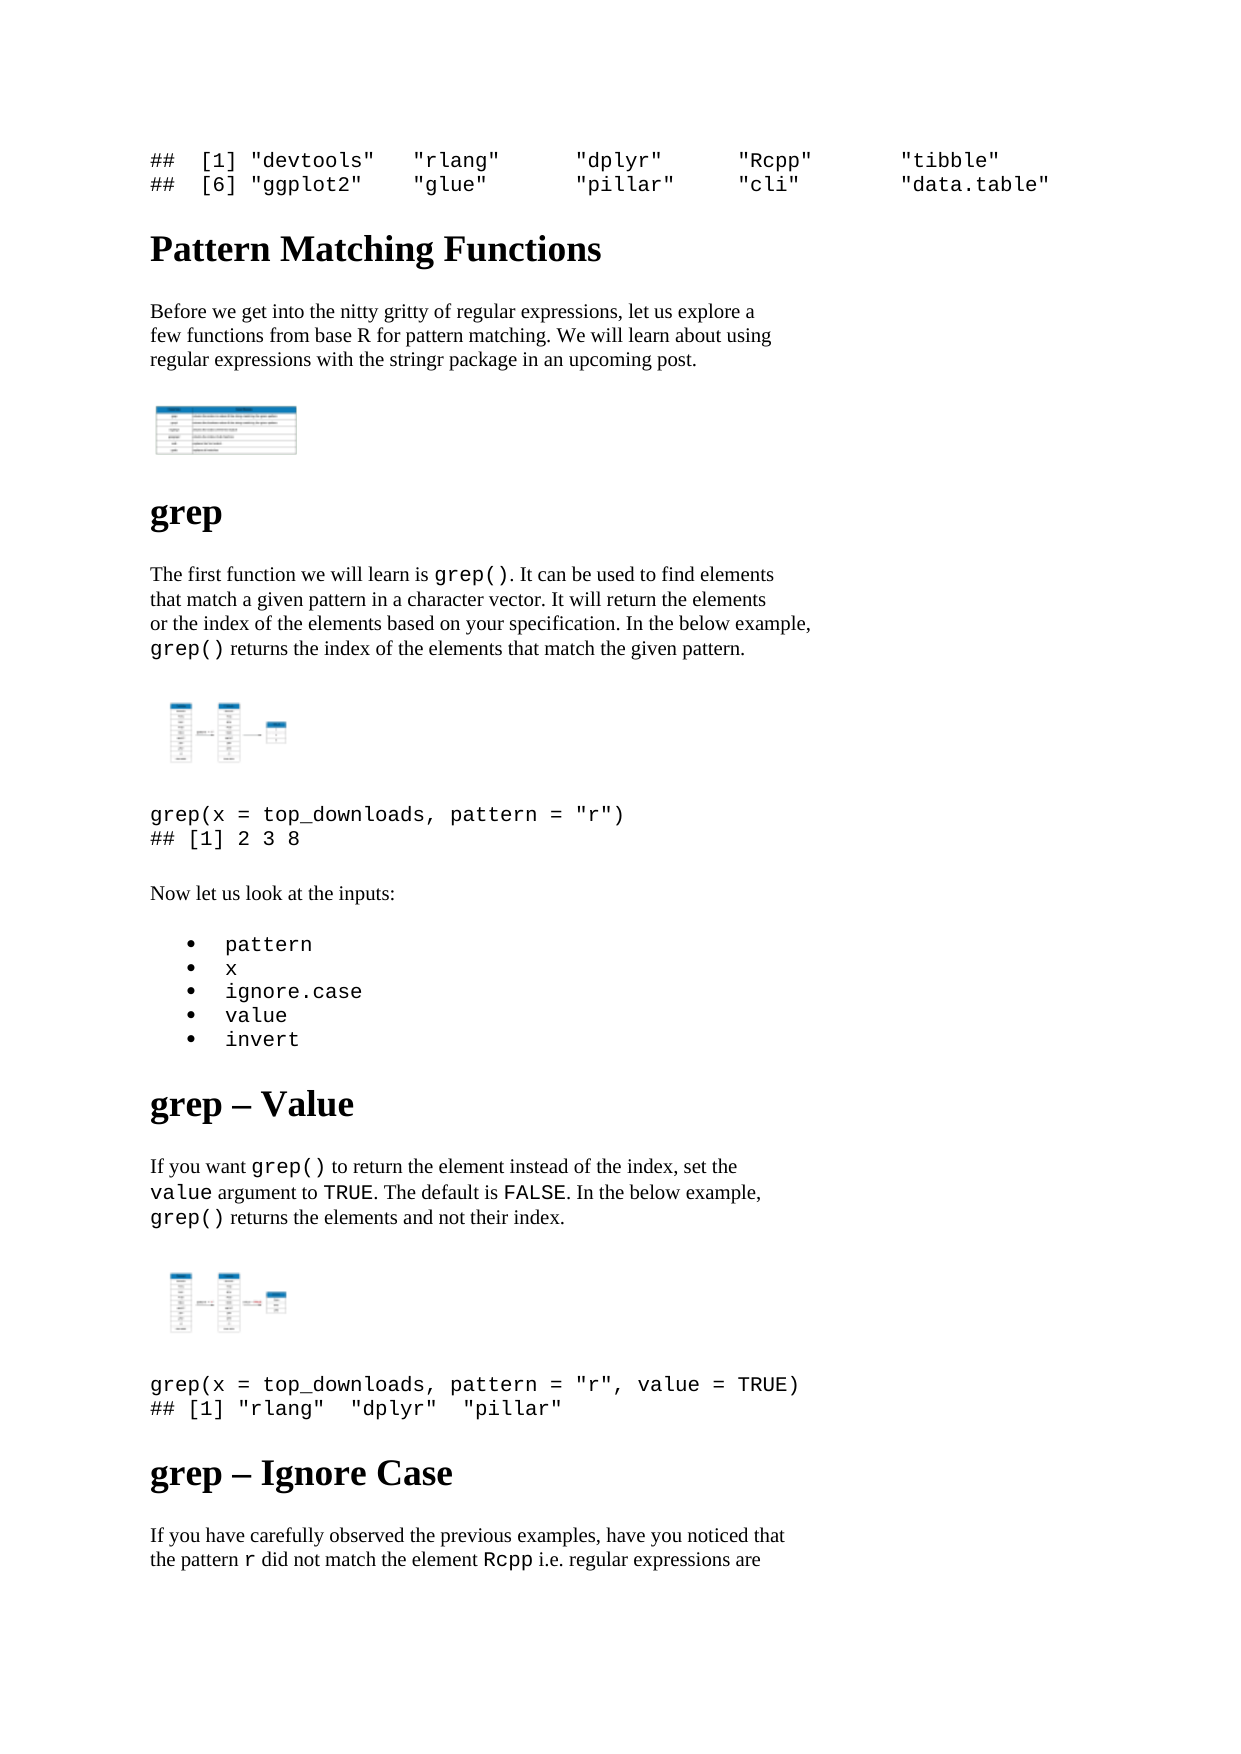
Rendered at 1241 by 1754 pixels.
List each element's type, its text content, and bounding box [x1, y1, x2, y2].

text ## [1] 2 3 8 [150, 828, 1090, 852]
list x [187, 958, 1090, 981]
text ## [6] "ggplot2" "glue" "pillar" "cli" "data.table" [150, 174, 1090, 197]
list ignore.case [187, 981, 1090, 1005]
text grep(x = top_downloads, pattern = "r") [150, 804, 1090, 828]
text Pattern Matching Functions [150, 226, 1090, 269]
picture [150, 400, 303, 461]
list pattern [187, 934, 1090, 958]
text grep [150, 489, 1090, 532]
text grep – Value [150, 1082, 1090, 1125]
list invert [187, 1029, 1090, 1052]
text grep(x = top_downloads, pattern = "r", value = TRUE) [150, 1374, 1090, 1398]
list value [187, 1005, 1090, 1029]
text The first function we will learn is grep(). It can be used to find elements that match a given pattern in a character vector. It will return the elements or the index of the elements based on your specification. In the below example, grep() returns the index of the elements that match the given pattern. [150, 562, 1090, 661]
text ## [1] "rlang" "dplyr" "pillar" [150, 1398, 1090, 1422]
picture [150, 690, 307, 776]
text If you want grep() to return the element instead of the index, set the value argument to TRUE. The default is FALSE. In the below example, grep() returns the elements and not their index. [150, 1154, 1090, 1231]
text grep – Ignore Case [150, 1451, 1090, 1494]
text ## [1] "devtools" "rlang" "dplyr" "Rcpp" "tibble" [150, 150, 1090, 174]
picture [150, 1260, 307, 1346]
text Now let us look at the inputs: [150, 881, 1090, 905]
